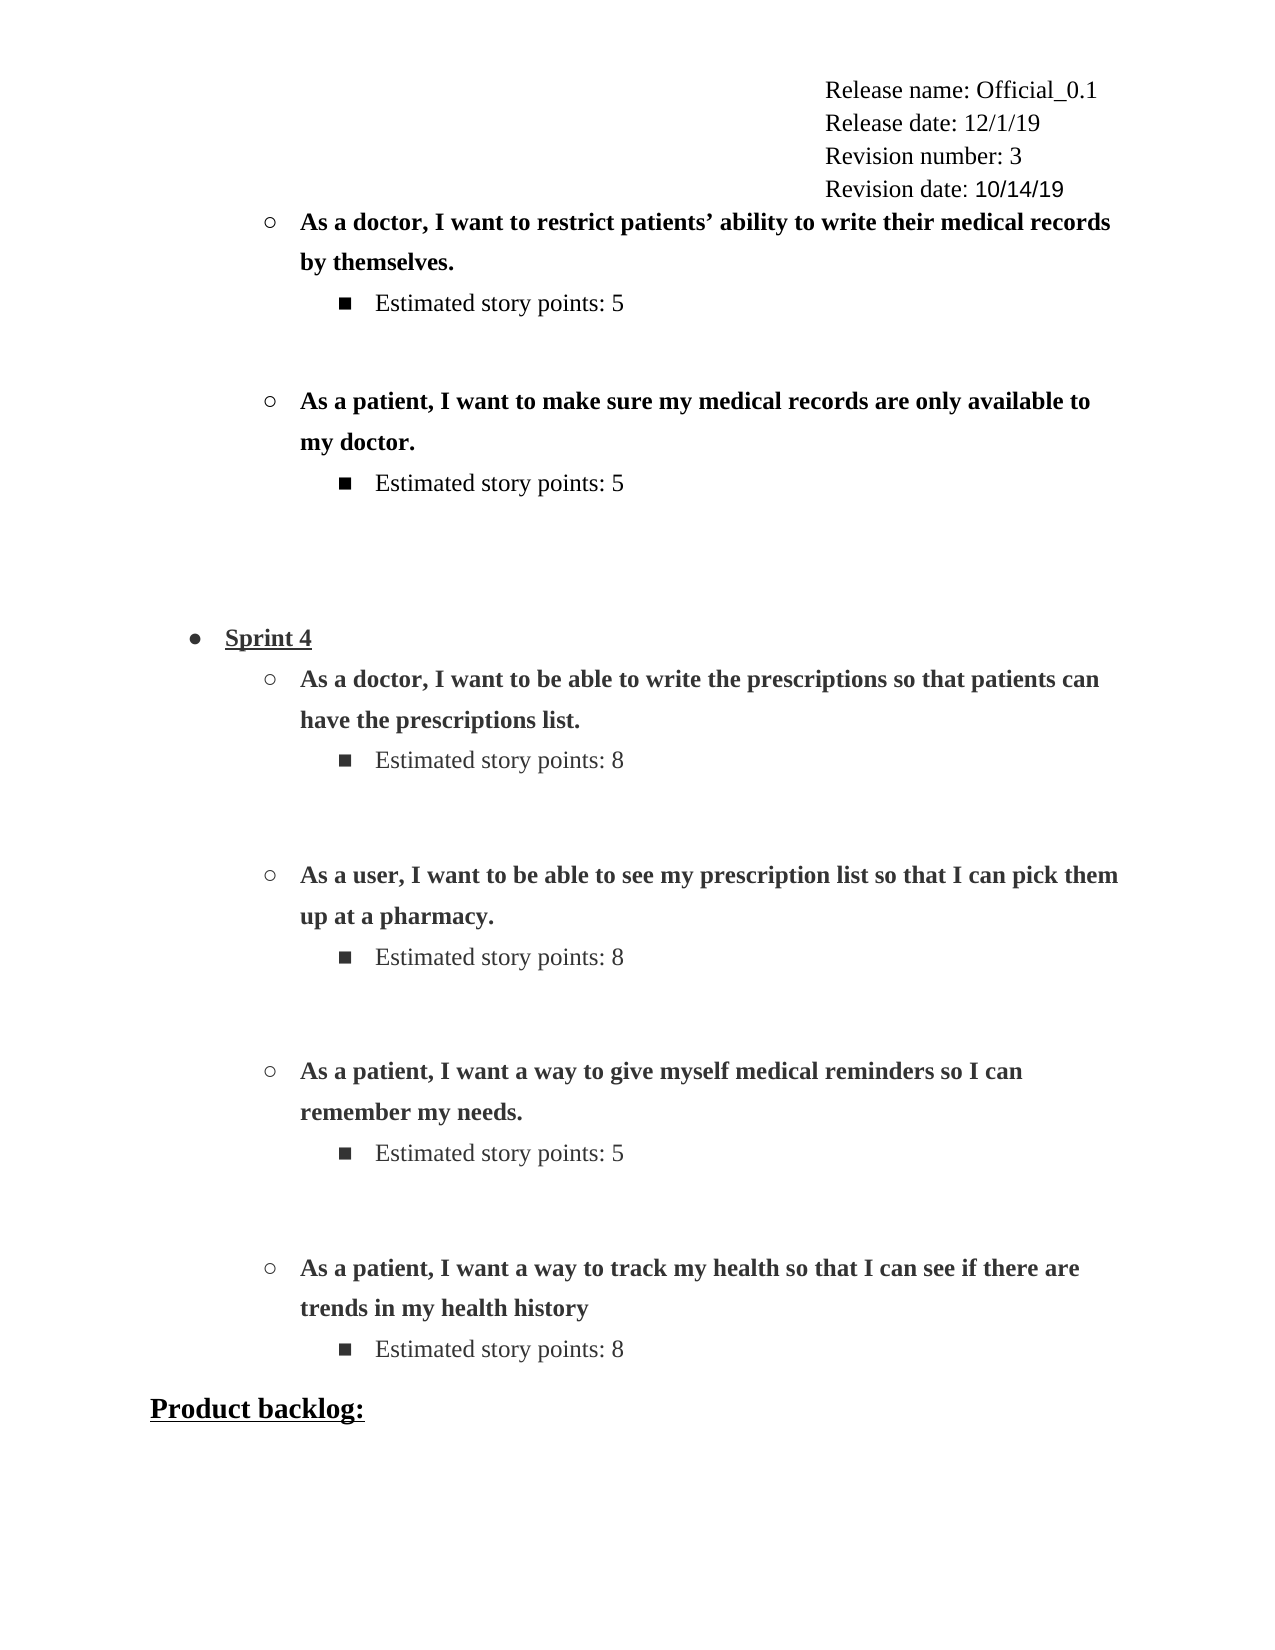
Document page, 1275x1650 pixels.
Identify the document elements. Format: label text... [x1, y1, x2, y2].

list Estimated story points: 5 [337, 1138, 1125, 1167]
list Sprint 4 [187, 623, 1125, 652]
list As a patient, I want a way to give myself medical reminders so I can remember my needs. [262, 1056, 1125, 1126]
list As a patient, I want to make sure my medical records are only available to my doctor. [262, 386, 1125, 456]
list As a patient, I want a way to track my health so that I can see if there are trends in my health history [262, 1253, 1125, 1322]
list Estimated story points: 8 [337, 1334, 1125, 1363]
list Estimated story points: 8 [337, 942, 1125, 970]
list Estimated story points: 5 [337, 288, 1125, 317]
list Estimated story points: 5 [337, 468, 1125, 496]
list As a doctor, I want to be able to write the prescriptions so that patients can have the prescriptions list. [262, 664, 1125, 733]
list Estimated story points: 8 [337, 745, 1125, 774]
list As a user, I want to be able to see my prescription list so that I can pick them up at a pharmacy. [262, 860, 1125, 930]
list As a doctor, I want to restrict patients’ ability to write their medical records by themselves. [262, 207, 1125, 276]
text Product backlog: [150, 1392, 1125, 1425]
